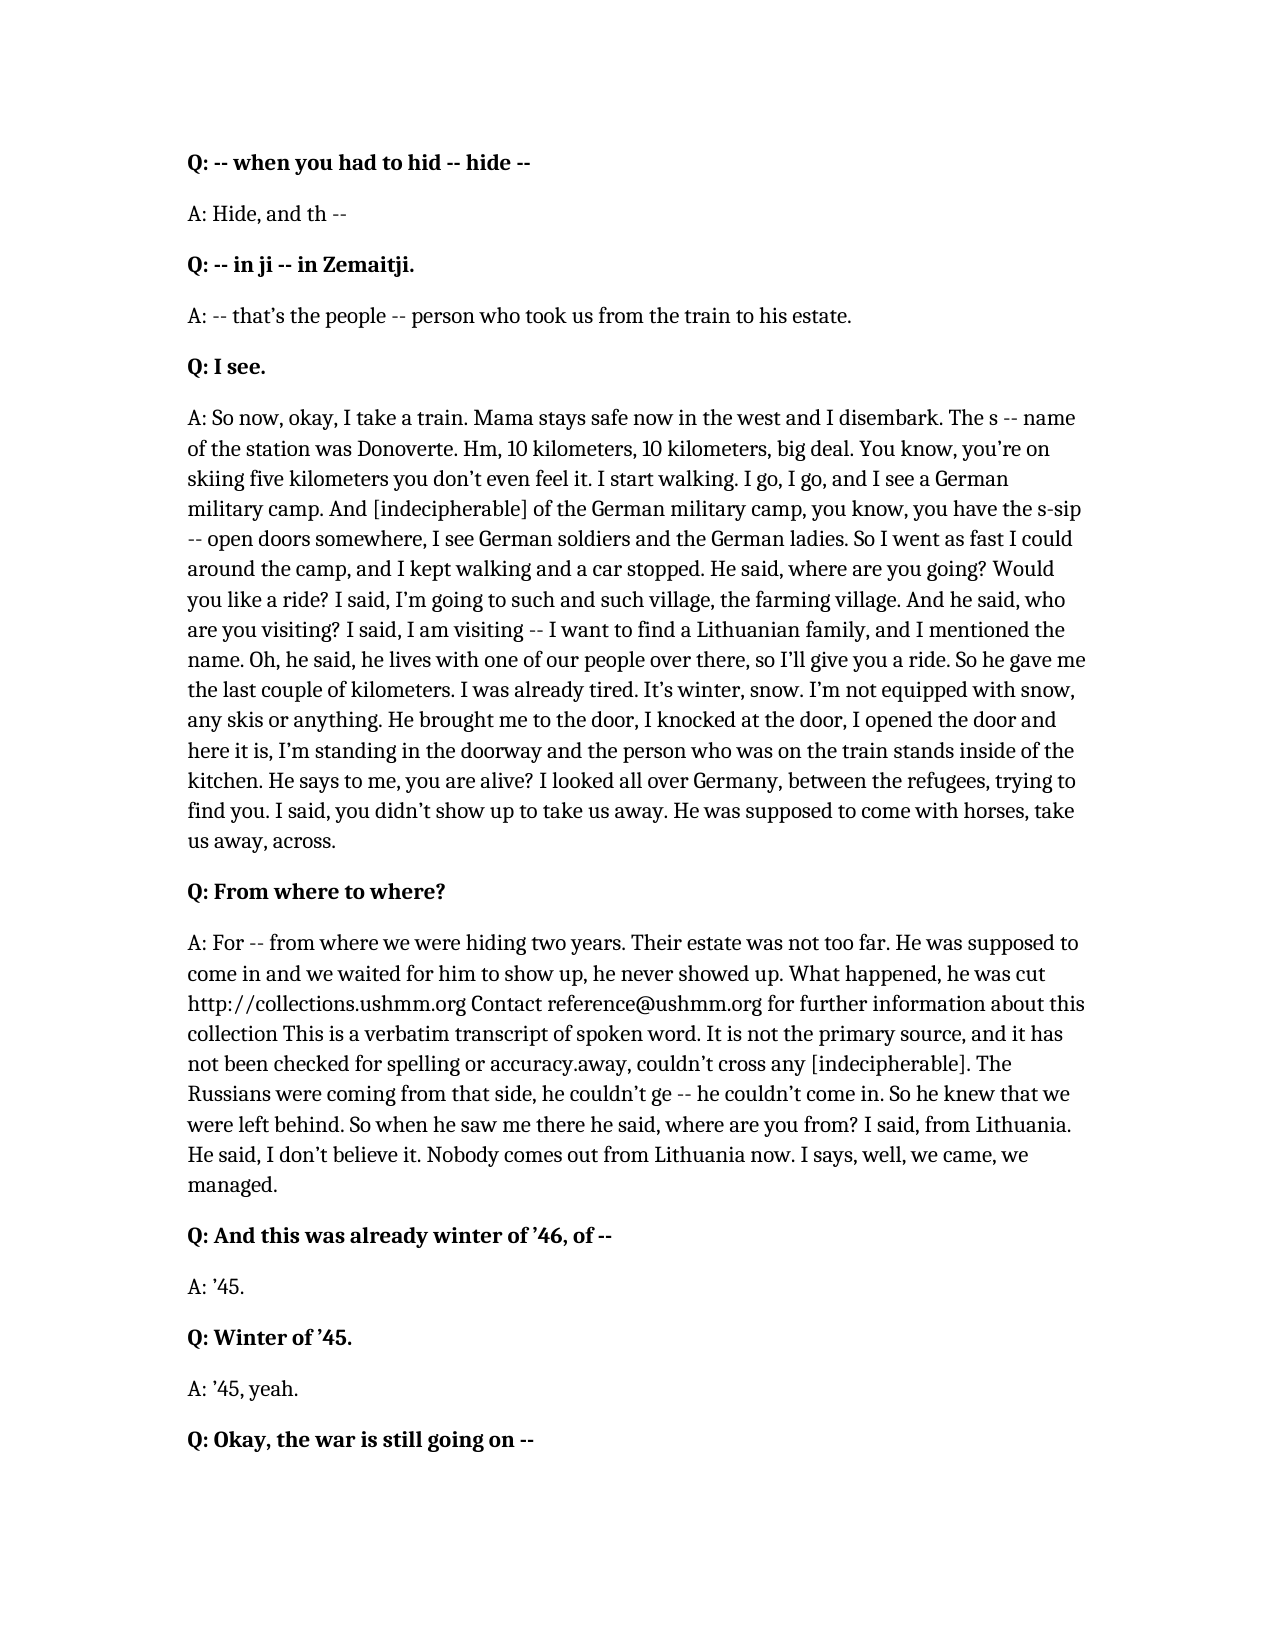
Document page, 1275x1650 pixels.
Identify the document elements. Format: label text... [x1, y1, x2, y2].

text Q: -- when you had to hid -- hide -- [187, 150, 1087, 176]
text A: ’45. [187, 1274, 1087, 1300]
text Q: -- in ji -- in Zemaitji. [187, 252, 1087, 278]
text A: For -- from where we were hiding two years. Their estate was not too far. He was supposed to come in and we waited for him to show up, he never showed up. What happened, he was cut http://collections.ushmm.org Contact reference@ushmm.org for further information about this collection This is a verbatim transcript of spoken word. It is not the primary source, and it has not been checked for spelling or accuracy.away, couldn’t cross any [indecipherable]. The Russians were coming from that side, he couldn’t ge -- he couldn’t come in. So he knew that we were left behind. So when he saw me there he said, where are you from? I said, from Lithuania. He said, I don’t believe it. Nobody comes out from Lithuania now. I says, well, we came, we managed. [187, 930, 1087, 1198]
text A: ’45, yeah. [187, 1376, 1087, 1402]
text Q: Okay, the war is still going on -- [187, 1427, 1087, 1453]
text A: Hide, and th -- [187, 201, 1087, 227]
text Q: Winter of ’45. [187, 1325, 1087, 1351]
text A: -- that’s the people -- person who took us from the train to his estate. [187, 303, 1087, 329]
text A: So now, okay, I take a train. Mama stays safe now in the west and I disembark. The s -- name of the station was Donoverte. Hm, 10 kilometers, 10 kilometers, big deal. You know, you’re on skiing five kilometers you don’t even feel it. I start walking. I go, I go, and I see a German military camp. And [indecipherable] of the German military camp, you know, you have the s-sip -- open doors somewhere, I see German soldiers and the German ladies. So I went as fast I could around the camp, and I kept walking and a car stopped. He said, where are you going? Would you like a ride? I said, I’m going to such and such village, the farming village. And he said, who are you visiting? I said, I am visiting -- I want to find a Lithuanian family, and I mentioned the name. Oh, he said, he lives with one of our people over there, so I’ll give you a ride. So he gave me the last couple of kilometers. I was already tired. It’s winter, snow. I’m not equipped with snow, any skis or anything. He brought me to the door, I knocked at the door, I opened the door and here it is, I’m standing in the doorway and the person who was on the train stands inside of the kitchen. He says to me, you are alive? I looked all over Germany, between the refugees, trying to find you. I said, you didn’t show up to take us away. He was supposed to come with horses, take us away, across. [187, 405, 1087, 854]
text Q: I see. [187, 354, 1087, 381]
text Q: And this was already winter of ’46, of -- [187, 1223, 1087, 1249]
text Q: From where to where? [187, 879, 1087, 906]
